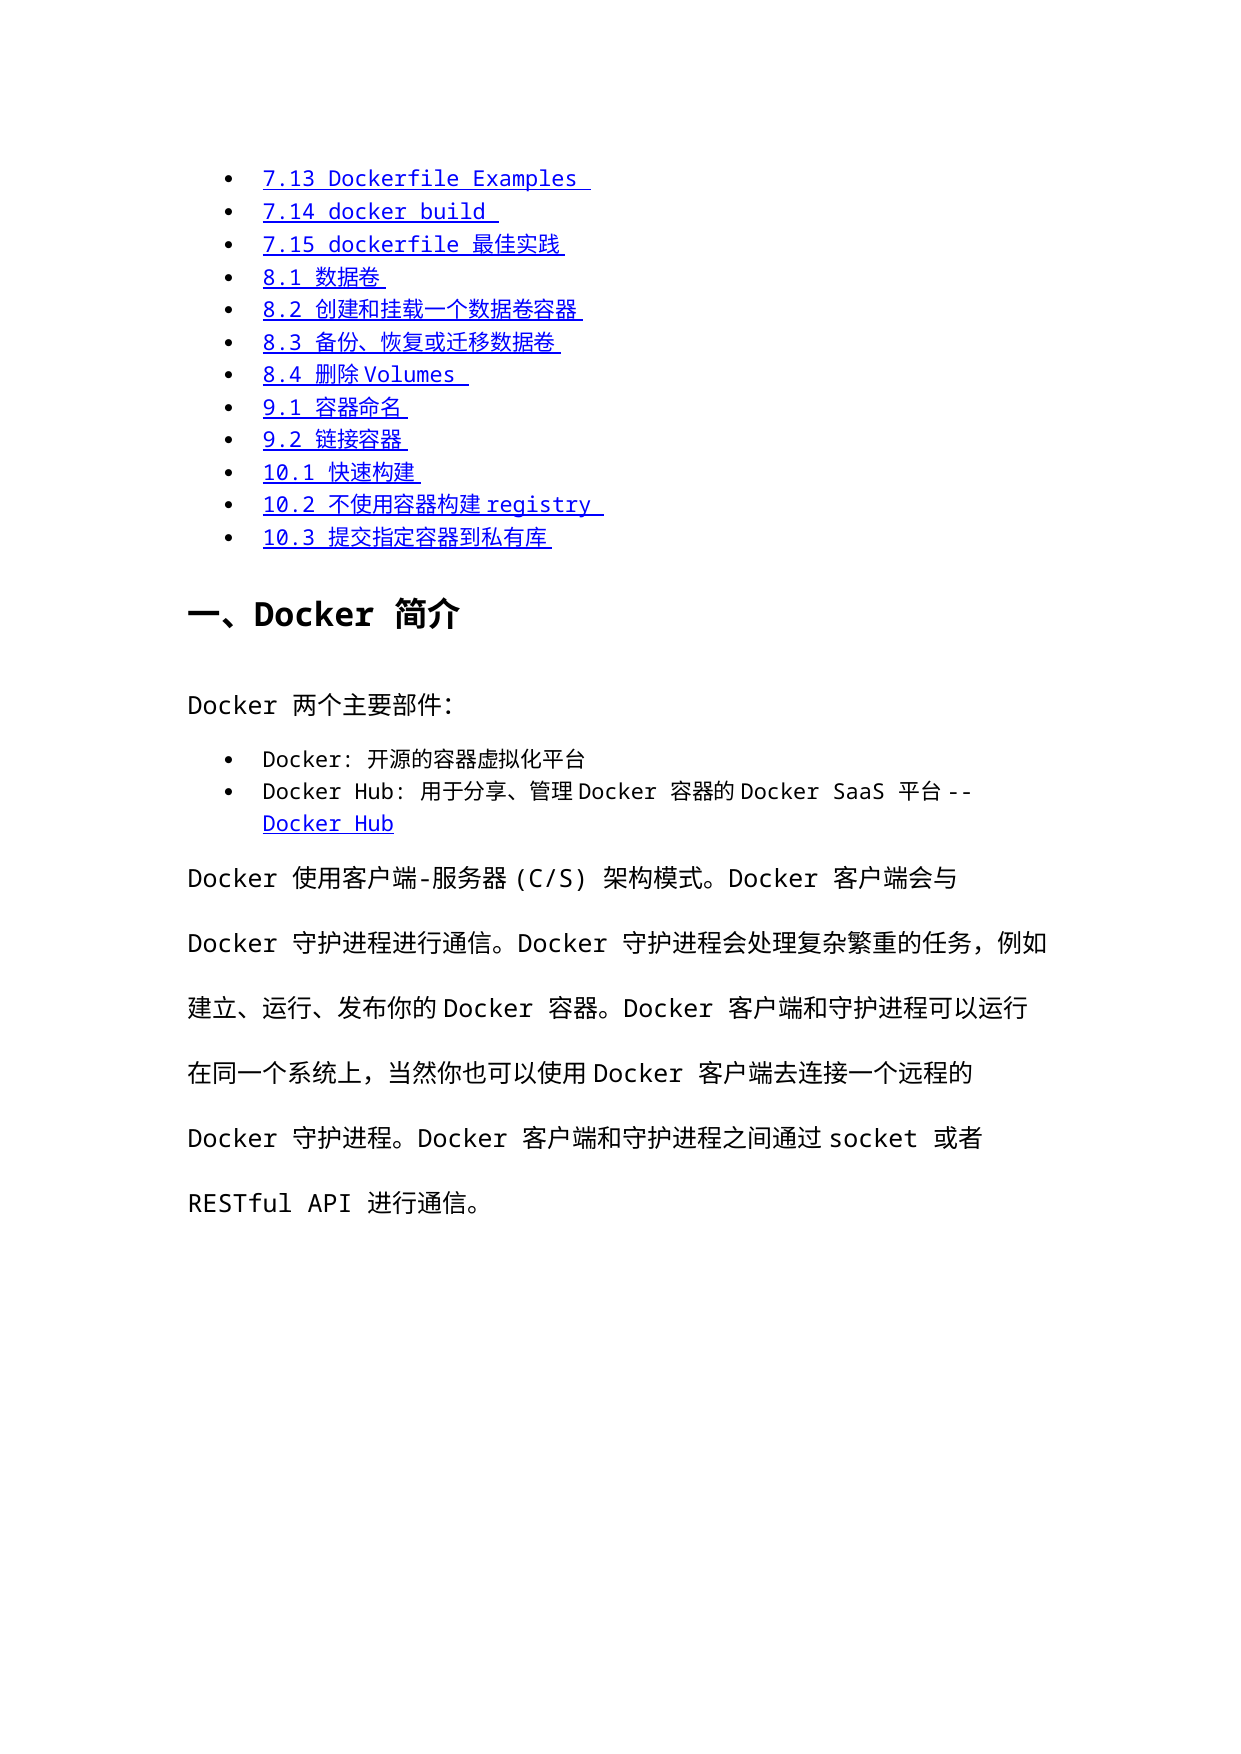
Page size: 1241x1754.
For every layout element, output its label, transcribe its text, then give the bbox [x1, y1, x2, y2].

text Docker 使用客户端-服务器 (C/S) 架构模式。Docker 客户端会与 Docker 守护进程进行通信。Docker 守护进程会处理复杂繁重的任务，例如建立、运行、发布你的 Docker 容器。Docker 客户端和守护进程可以运行在同一个系统上，当然你也可以使用 Docker 客户端去连接一个远程的 Docker 守护进程。Docker 客户端和守护进程之间通过 socket 或者 RESTful API 进行通信。 [187, 844, 1053, 1234]
list 8.2 创建和挂载一个数据卷容器 [225, 292, 1053, 324]
list 10.1 快速构建 [225, 454, 1053, 487]
list Docker: 开源的容器虚拟化平台 [225, 741, 1053, 774]
list 8.3 备份、恢复或迁移数据卷 [225, 324, 1053, 357]
list 8.1 数据卷 [225, 259, 1053, 292]
list 10.2 不使用容器构建 registry [225, 487, 1053, 519]
subtitle 一、Docker 简介 [187, 579, 1053, 644]
list 9.1 容器命名 [225, 389, 1053, 422]
list 10.3 提交指定容器到私有库 [225, 519, 1053, 552]
list 7.15 dockerfile 最佳实践 [225, 227, 1053, 259]
text Docker 两个主要部件： [187, 671, 1053, 736]
list 7.14 docker build [225, 194, 1053, 227]
list 9.2 链接容器 [225, 422, 1053, 454]
list 7.13 Dockerfile Examples [225, 162, 1053, 194]
list 8.4 删除 Volumes [225, 357, 1053, 389]
list Docker Hub: 用于分享、管理 Docker 容器的 Docker SaaS 平台 -- Docker Hub [225, 774, 1053, 839]
